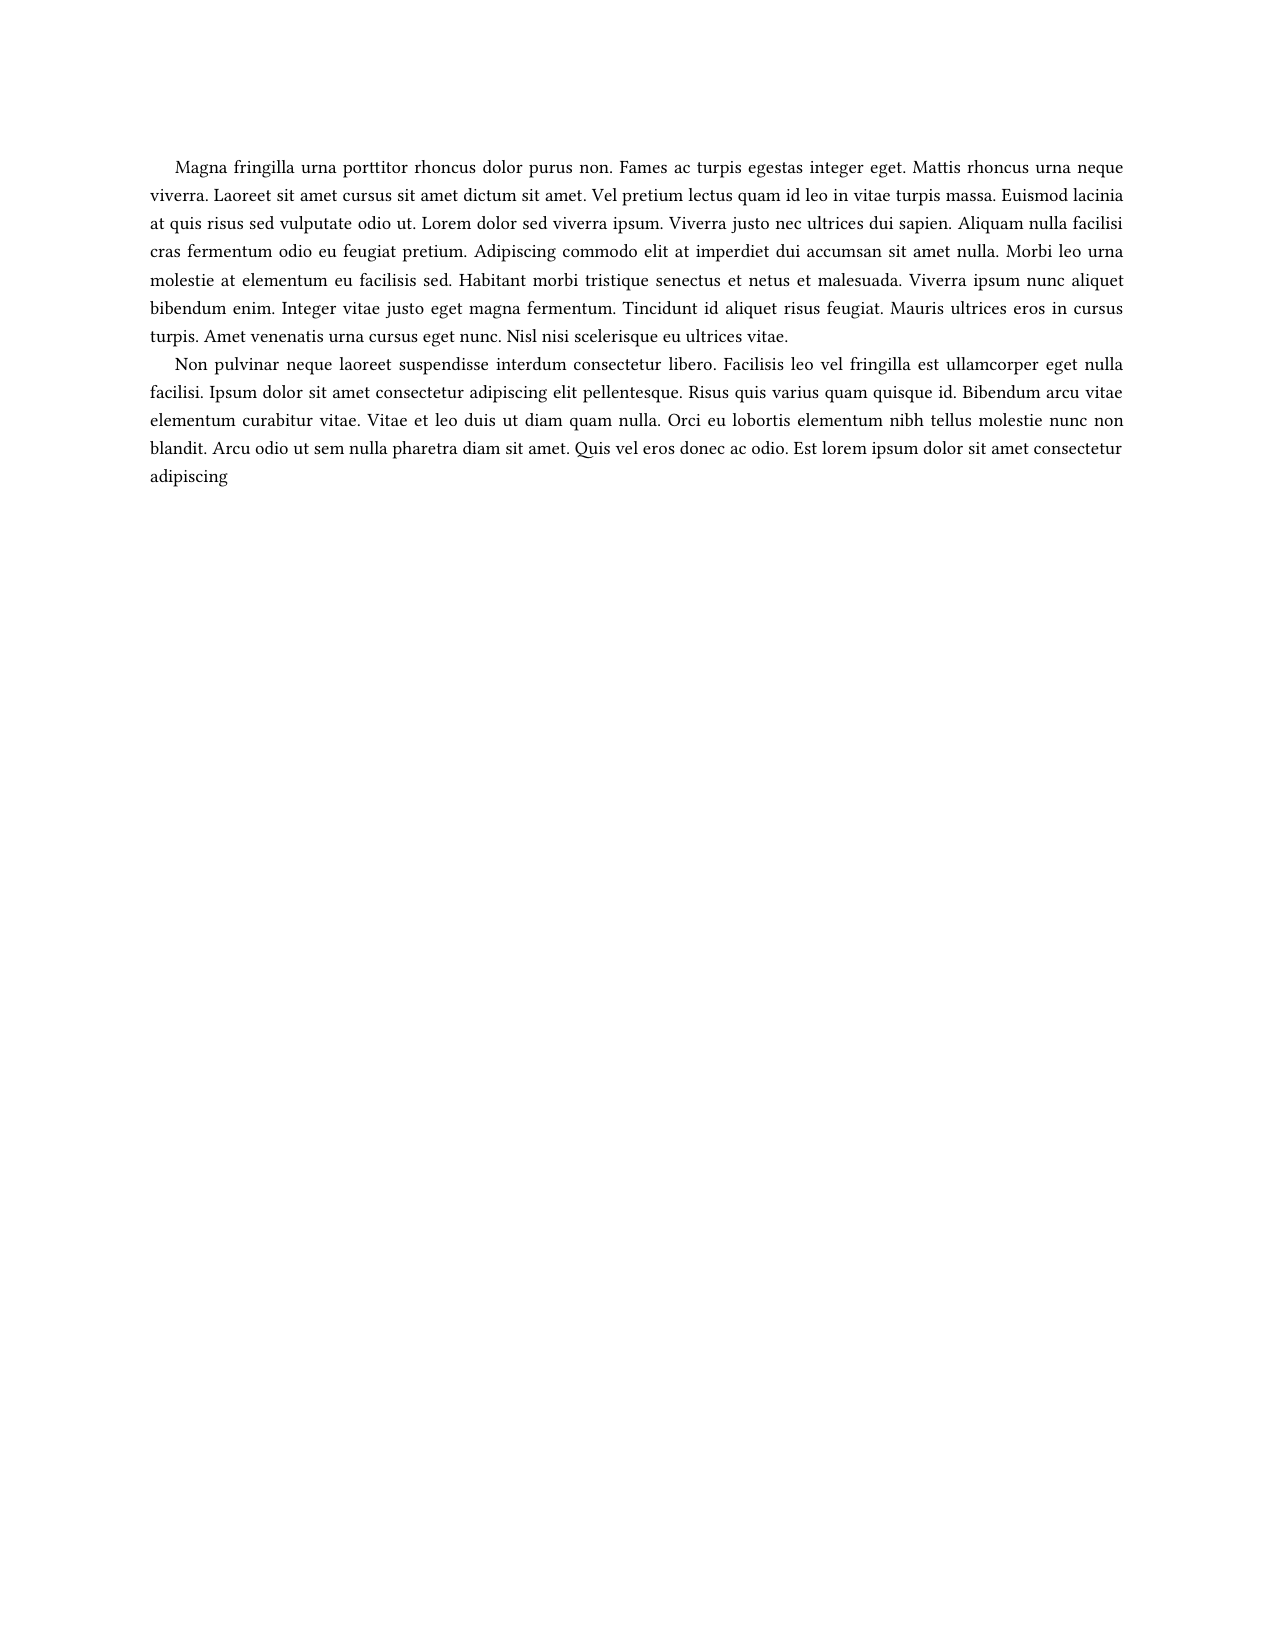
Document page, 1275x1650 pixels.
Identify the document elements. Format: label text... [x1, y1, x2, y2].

text Non pulvinar neque laoreet suspendisse interdum consectetur libero. Facilisis leo vel fringilla est ullamcorper eget nulla facilisi. Ipsum dolor sit amet consectetur adipiscing elit pellentesque. Risus quis varius quam quisque id. Bibendum arcu vitae elementum curabitur vitae. Vitae et leo duis ut diam quam nulla. Orci eu lobortis elementum nibh tellus molestie nunc non blandit. Arcu odio ut sem nulla pharetra diam sit amet. Quis vel eros donec ac odio. Est lorem ipsum dolor sit amet consectetur adipiscing [150, 347, 1125, 487]
text Magna fringilla urna porttitor rhoncus dolor purus non. Fames ac turpis egestas integer eget. Mattis rhoncus urna neque viverra. Laoreet sit amet cursus sit amet dictum sit amet. Vel pretium lectus quam id leo in vitae turpis massa. Euismod lacinia at quis risus sed vulputate odio ut. Lorem dolor sed viverra ipsum. Viverra justo nec ultrices dui sapien. Aliquam nulla facilisi cras fermentum odio eu feugiat pretium. Adipiscing commodo elit at imperdiet dui accumsan sit amet nulla. Morbi leo urna molestie at elementum eu facilisis sed. Habitant morbi tristique senectus et netus et malesuada. Viverra ipsum nunc aliquet bibendum enim. Integer vitae justo eget magna fermentum. Tincidunt id aliquet risus feugiat. Mauris ultrices eros in cursus turpis. Amet venenatis urna cursus eget nunc. Nisl nisi scelerisque eu ultrices vitae. [150, 150, 1125, 347]
